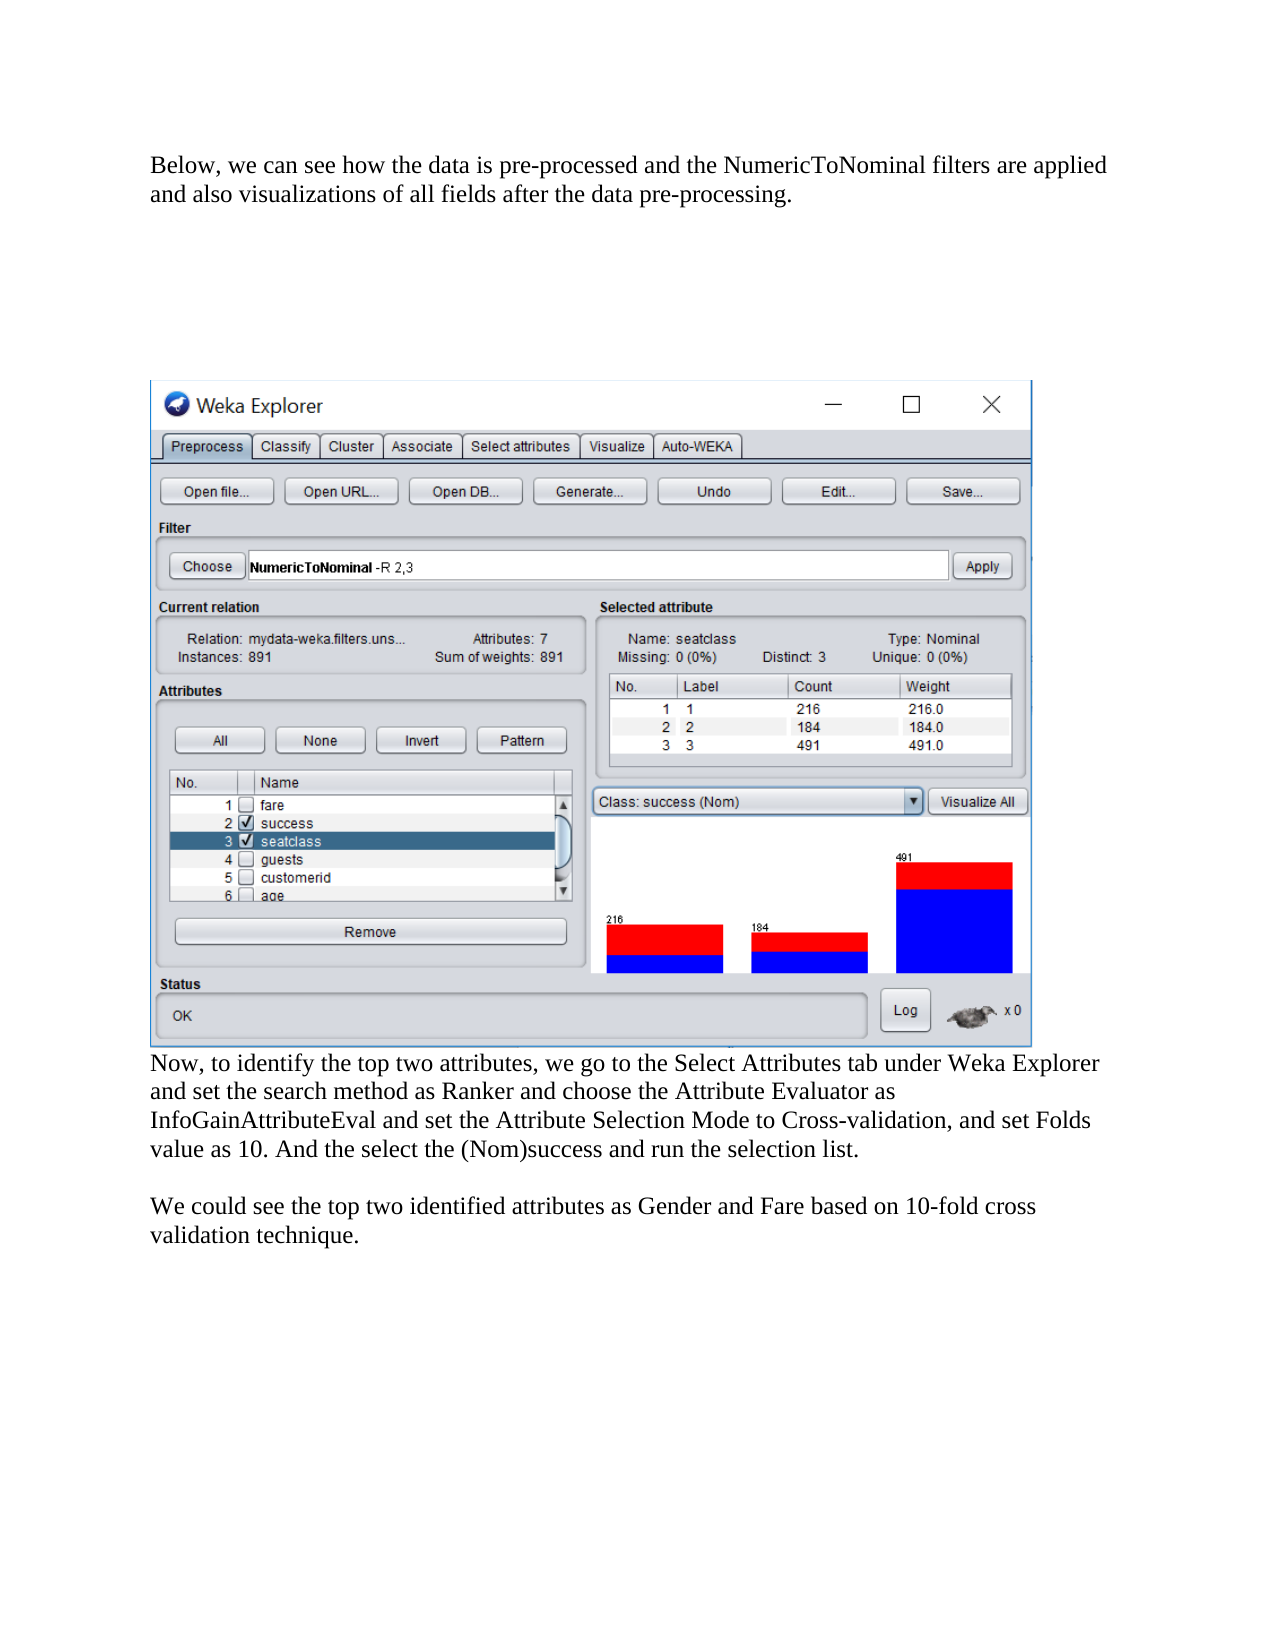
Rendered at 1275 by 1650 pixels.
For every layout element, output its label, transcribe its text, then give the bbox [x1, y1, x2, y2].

text Now, to identify the top two attributes, we go to the Select Attributes tab under Weka Explorer and set the search method as Ranker and choose the Attribute Evaluator as InfoGainAttributeEval and set the Attribute Selection Mode to Cross-validation, and set Folds value as 10. And the select the (Nom)success and run the selection list. [150, 1048, 1125, 1163]
text Below, we can see how the data is pre-processed and the NumericToNominal filters are applied and also visualizations of all fields after the data pre-processing. [150, 150, 1125, 207]
picture [150, 380, 1033, 1048]
text We could see the top two identified attributes as Gender and Fare based on 10-fold cross validation technique. [150, 1191, 1125, 1249]
